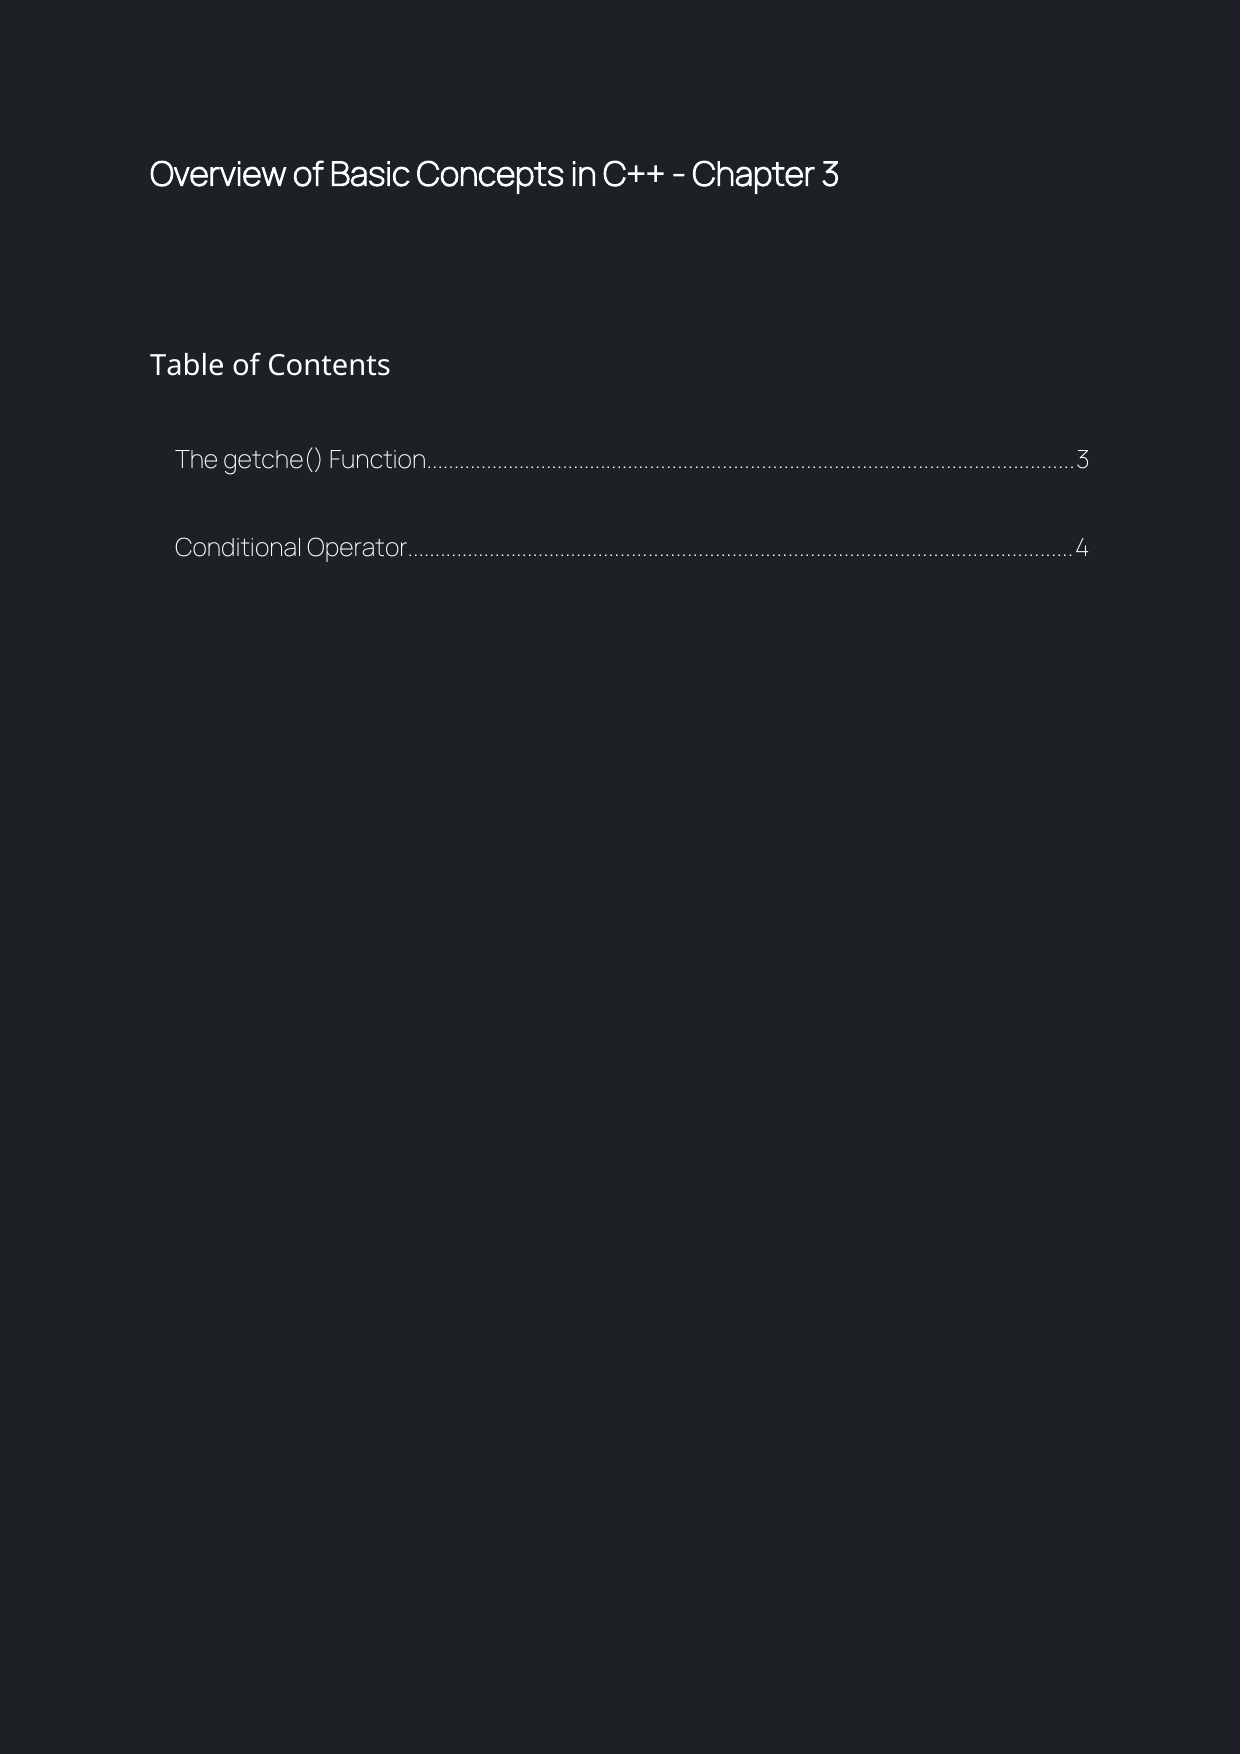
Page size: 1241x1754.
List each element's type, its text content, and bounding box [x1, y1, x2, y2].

text Overview of Basic Concepts in C++ - Chapter 3 [150, 150, 1090, 196]
